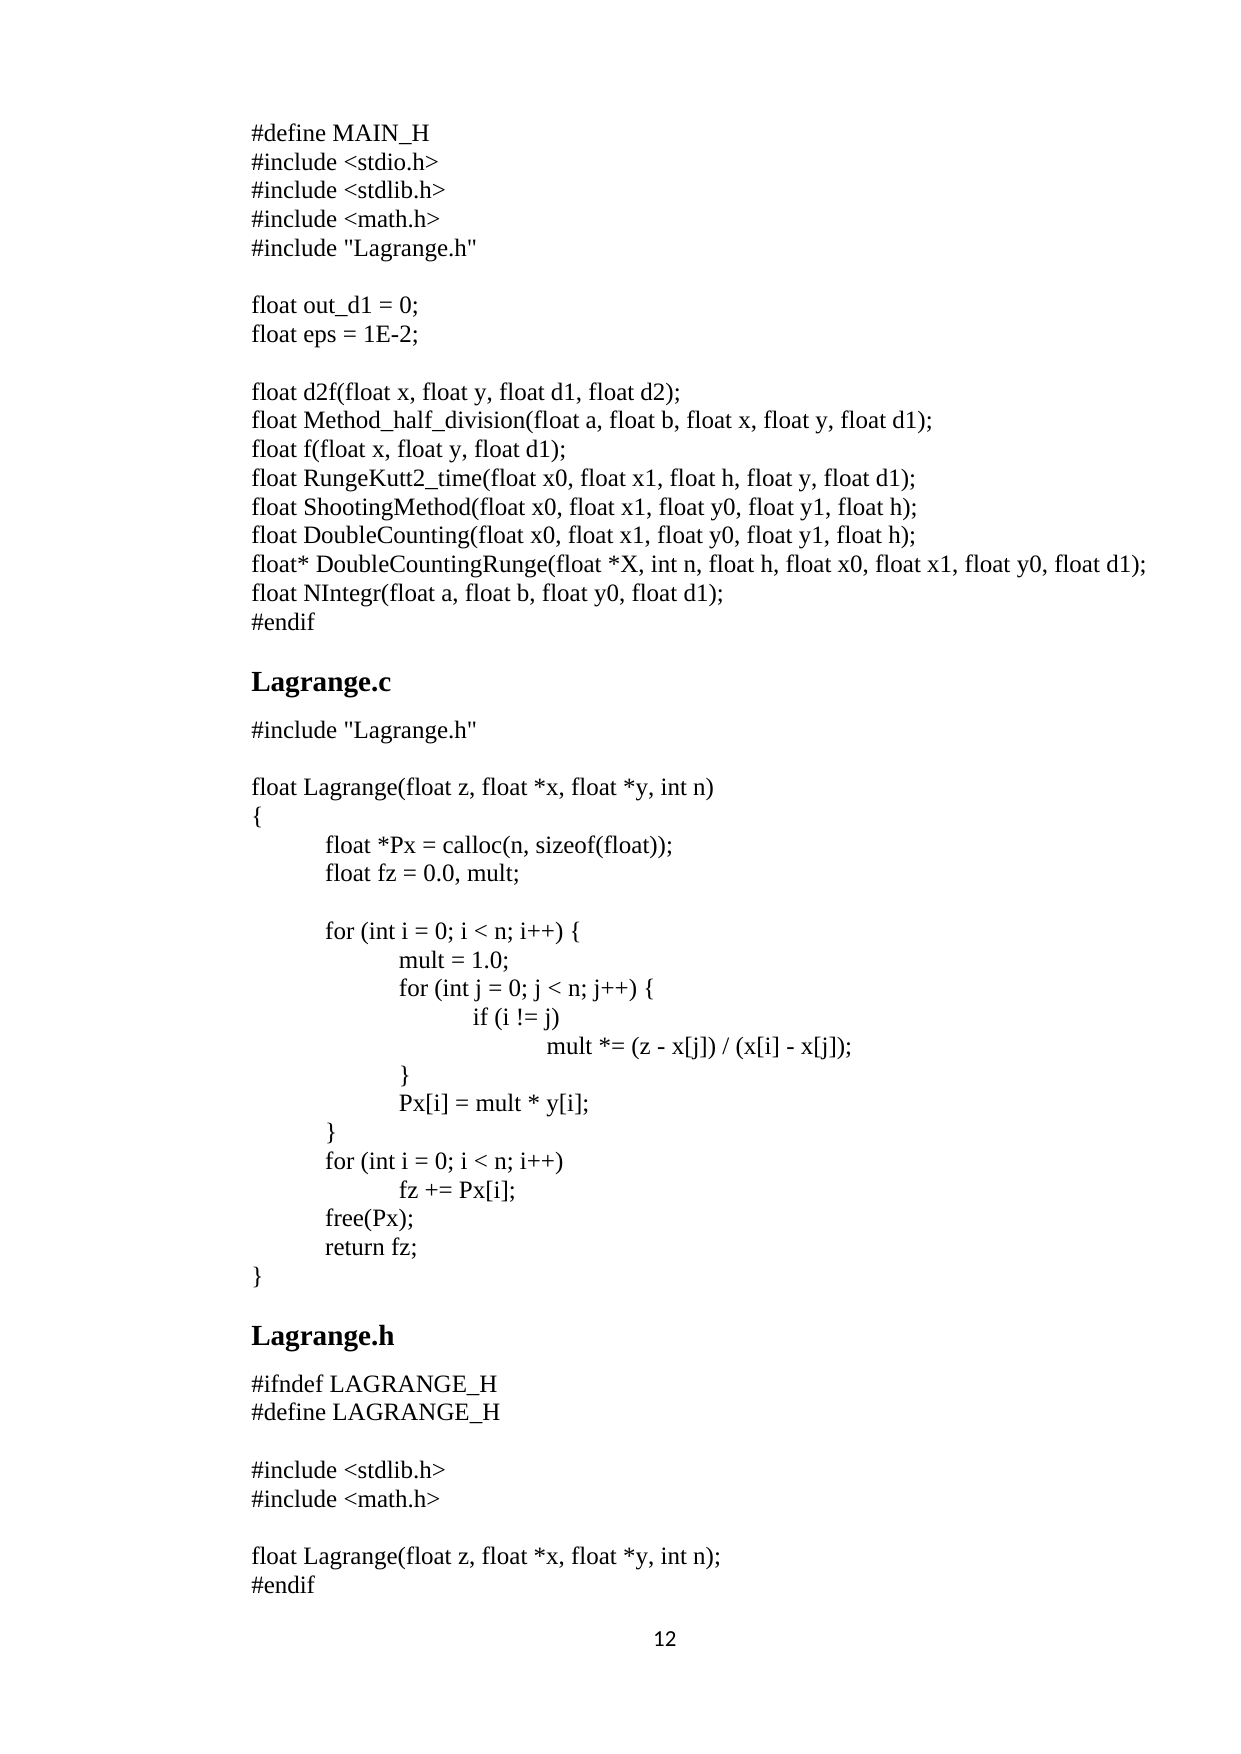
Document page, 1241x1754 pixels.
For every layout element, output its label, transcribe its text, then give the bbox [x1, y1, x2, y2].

text #endif [177, 607, 1152, 636]
text for (int i = 0; i < n; i++) [177, 1146, 1152, 1175]
text mult = 1.0; [177, 945, 1152, 973]
text Lagrange.h [177, 1318, 1152, 1352]
text float DoubleCounting(float x0, float x1, float y0, float y1, float h); [177, 521, 1152, 549]
text #include <stdlib.h> [177, 176, 1152, 204]
text #include "Lagrange.h" [177, 233, 1152, 262]
text float* DoubleCountingRunge(float *X, int n, float h, float x0, float x1, float y0, float d1); [177, 549, 1152, 578]
text } [177, 1261, 1152, 1290]
text #define LAGRANGE_H [177, 1397, 1152, 1426]
text { [177, 801, 1152, 830]
text float eps = 1E-2; [177, 319, 1152, 348]
text #include <stdlib.h> [177, 1455, 1152, 1484]
text float NIntegr(float a, float b, float y0, float d1); [177, 578, 1152, 607]
text float out_d1 = 0; [177, 291, 1152, 319]
text #include <stdio.h> [177, 147, 1152, 176]
text #ifndef LAGRANGE_H [177, 1369, 1152, 1397]
text Px[i] = mult * y[i]; [177, 1088, 1152, 1117]
text #define MAIN_H [177, 118, 1152, 147]
text #include "Lagrange.h" [177, 715, 1152, 743]
text fz += Px[i]; [177, 1175, 1152, 1203]
text #include <math.h> [177, 204, 1152, 233]
text float *Px = calloc(n, sizeof(float)); [177, 830, 1152, 858]
text float f(float x, float y, float d1); [177, 434, 1152, 463]
text float RungeKutt2_time(float x0, float x1, float h, float y, float d1); [177, 463, 1152, 492]
text } [177, 1060, 1152, 1088]
text for (int i = 0; i < n; i++) { [177, 916, 1152, 945]
text float fz = 0.0, mult; [177, 858, 1152, 887]
text } [177, 1117, 1152, 1146]
text float ShootingMethod(float x0, float x1, float y0, float y1, float h); [177, 492, 1152, 521]
text #endif [177, 1570, 1152, 1599]
text return fz; [177, 1232, 1152, 1261]
text free(Px); [177, 1203, 1152, 1232]
text float d2f(float x, float y, float d1, float d2); [177, 377, 1152, 406]
text float Method_half_division(float a, float b, float x, float y, float d1); [177, 406, 1152, 434]
text for (int j = 0; j < n; j++) { [177, 973, 1152, 1002]
text mult *= (z - x[j]) / (x[i] - x[j]); [177, 1031, 1152, 1060]
text Lagrange.c [177, 664, 1152, 698]
text #include <math.h> [177, 1484, 1152, 1512]
text if (i != j) [177, 1002, 1152, 1031]
text float Lagrange(float z, float *x, float *y, int n); [177, 1541, 1152, 1570]
text float Lagrange(float z, float *x, float *y, int n) [177, 772, 1152, 801]
